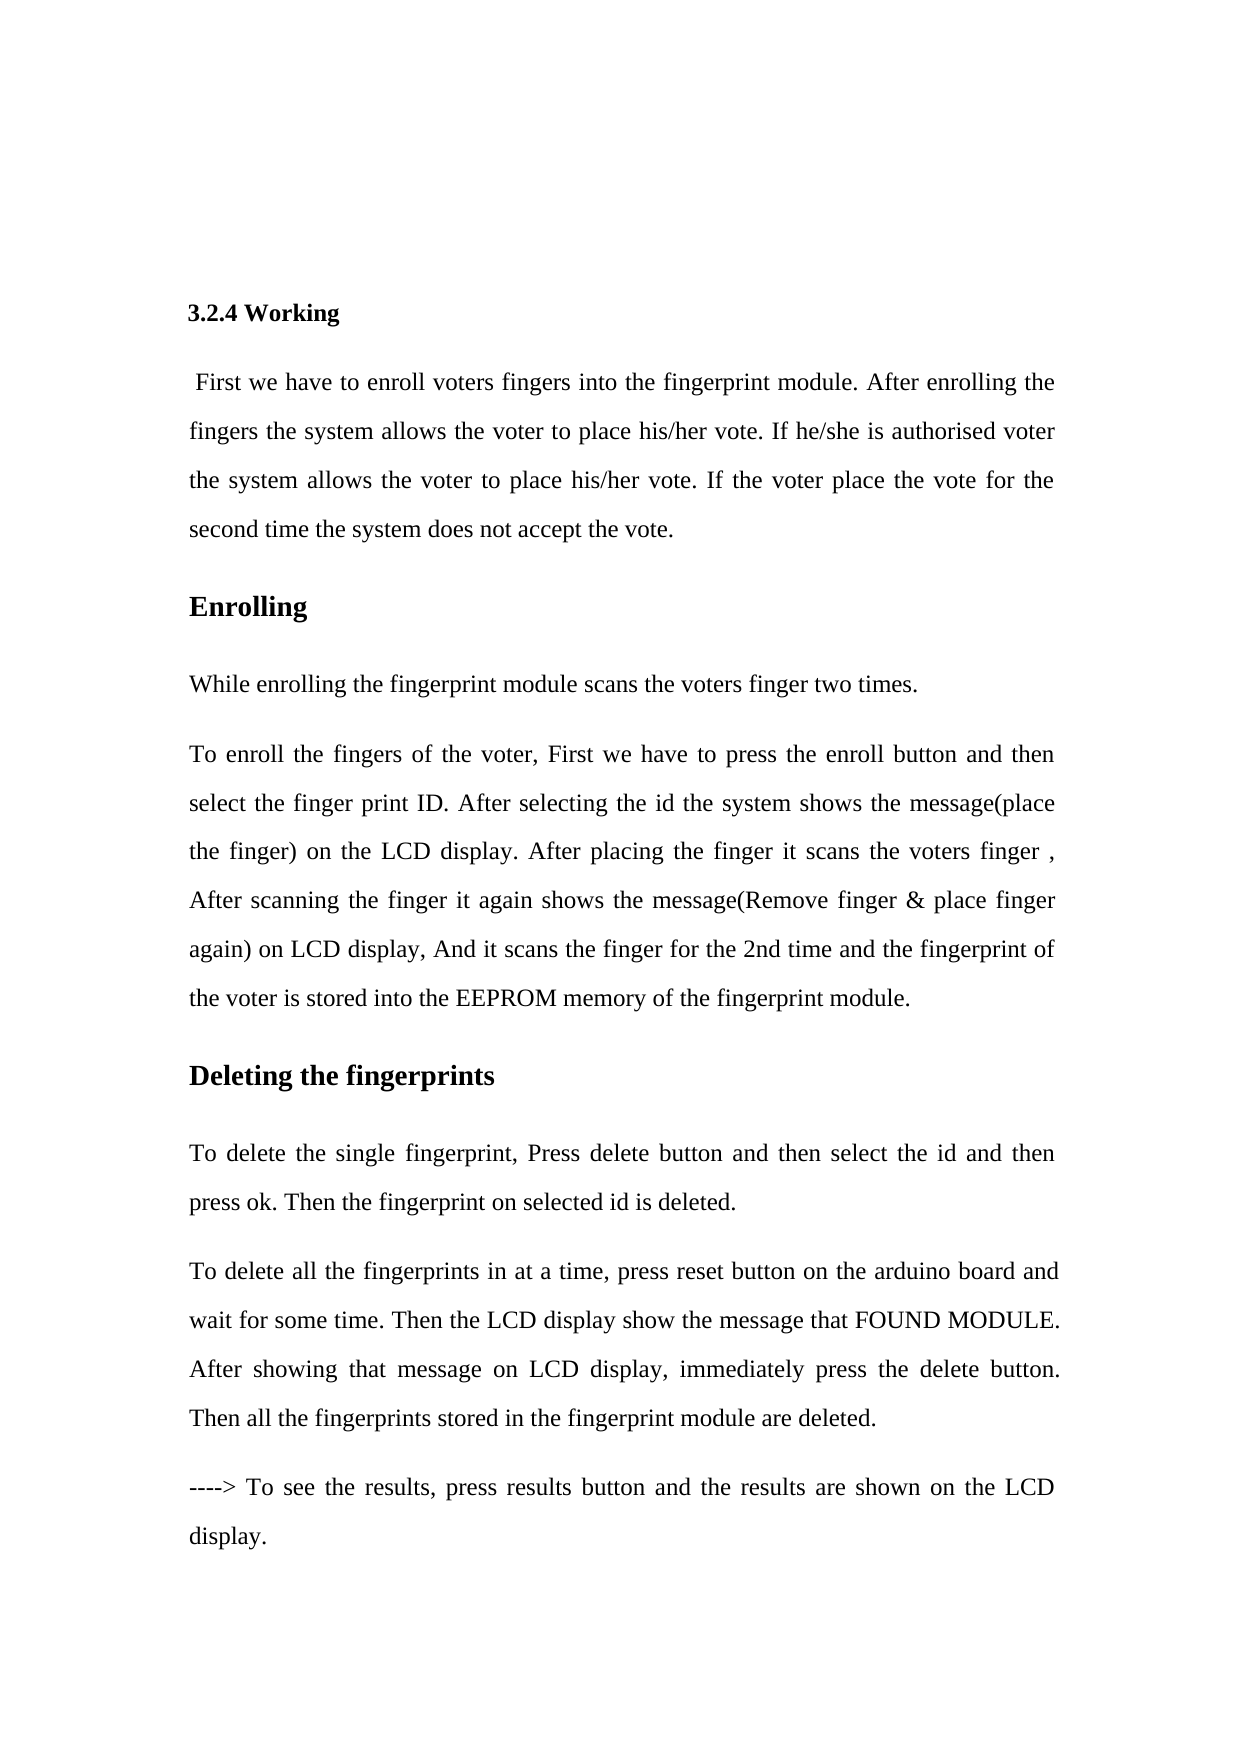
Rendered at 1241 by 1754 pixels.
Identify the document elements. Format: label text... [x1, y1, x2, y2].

text To delete the single fingerprint, Press delete button and then select the id and then press ok. Then the fingerprint on selected id is deleted. [189, 1138, 1056, 1216]
text ----> To see the results, press results button and the results are shown on the LCD display. [189, 1472, 1056, 1549]
text To enroll the fingers of the voter, First we have to press the enroll button and then select the finger print ID. After selecting the id the system shows the message(place the finger) on the LCD display. After placing the finger it scans the voters finger , After scanning the finger it again shows the message(Remove finger & place finger again) on LCD display, And it scans the finger for the 2nd time and the fingerprint of the voter is stored into the EEPROM memory of the fingerprint module. [189, 739, 1056, 1012]
subtitle Enrolling [189, 589, 1209, 623]
text To delete all the fingerprints in at a time, press reset button on the arduino board and wait for some time. Then the LCD display show the message that FOUND MODULE. After showing that message on LCD display, immediately press the delete button. Then all the fingerprints stored in the fingerprint module are deleted. [189, 1256, 1061, 1432]
text First we have to enroll voters fingers into the fingerprint module. After enrolling the fingers the system allows the voter to place his/her vote. If he/she is authorised voter the system allows the voter to place his/her vote. If the voter place the vote for the second time the system does not accept the vote. [189, 367, 1056, 543]
subtitle Deleting the fingerprints [189, 1058, 1209, 1091]
subtitle Working [187, 298, 1209, 327]
text While enrolling the fingerprint module scans the voters finger two times. [189, 669, 1209, 698]
